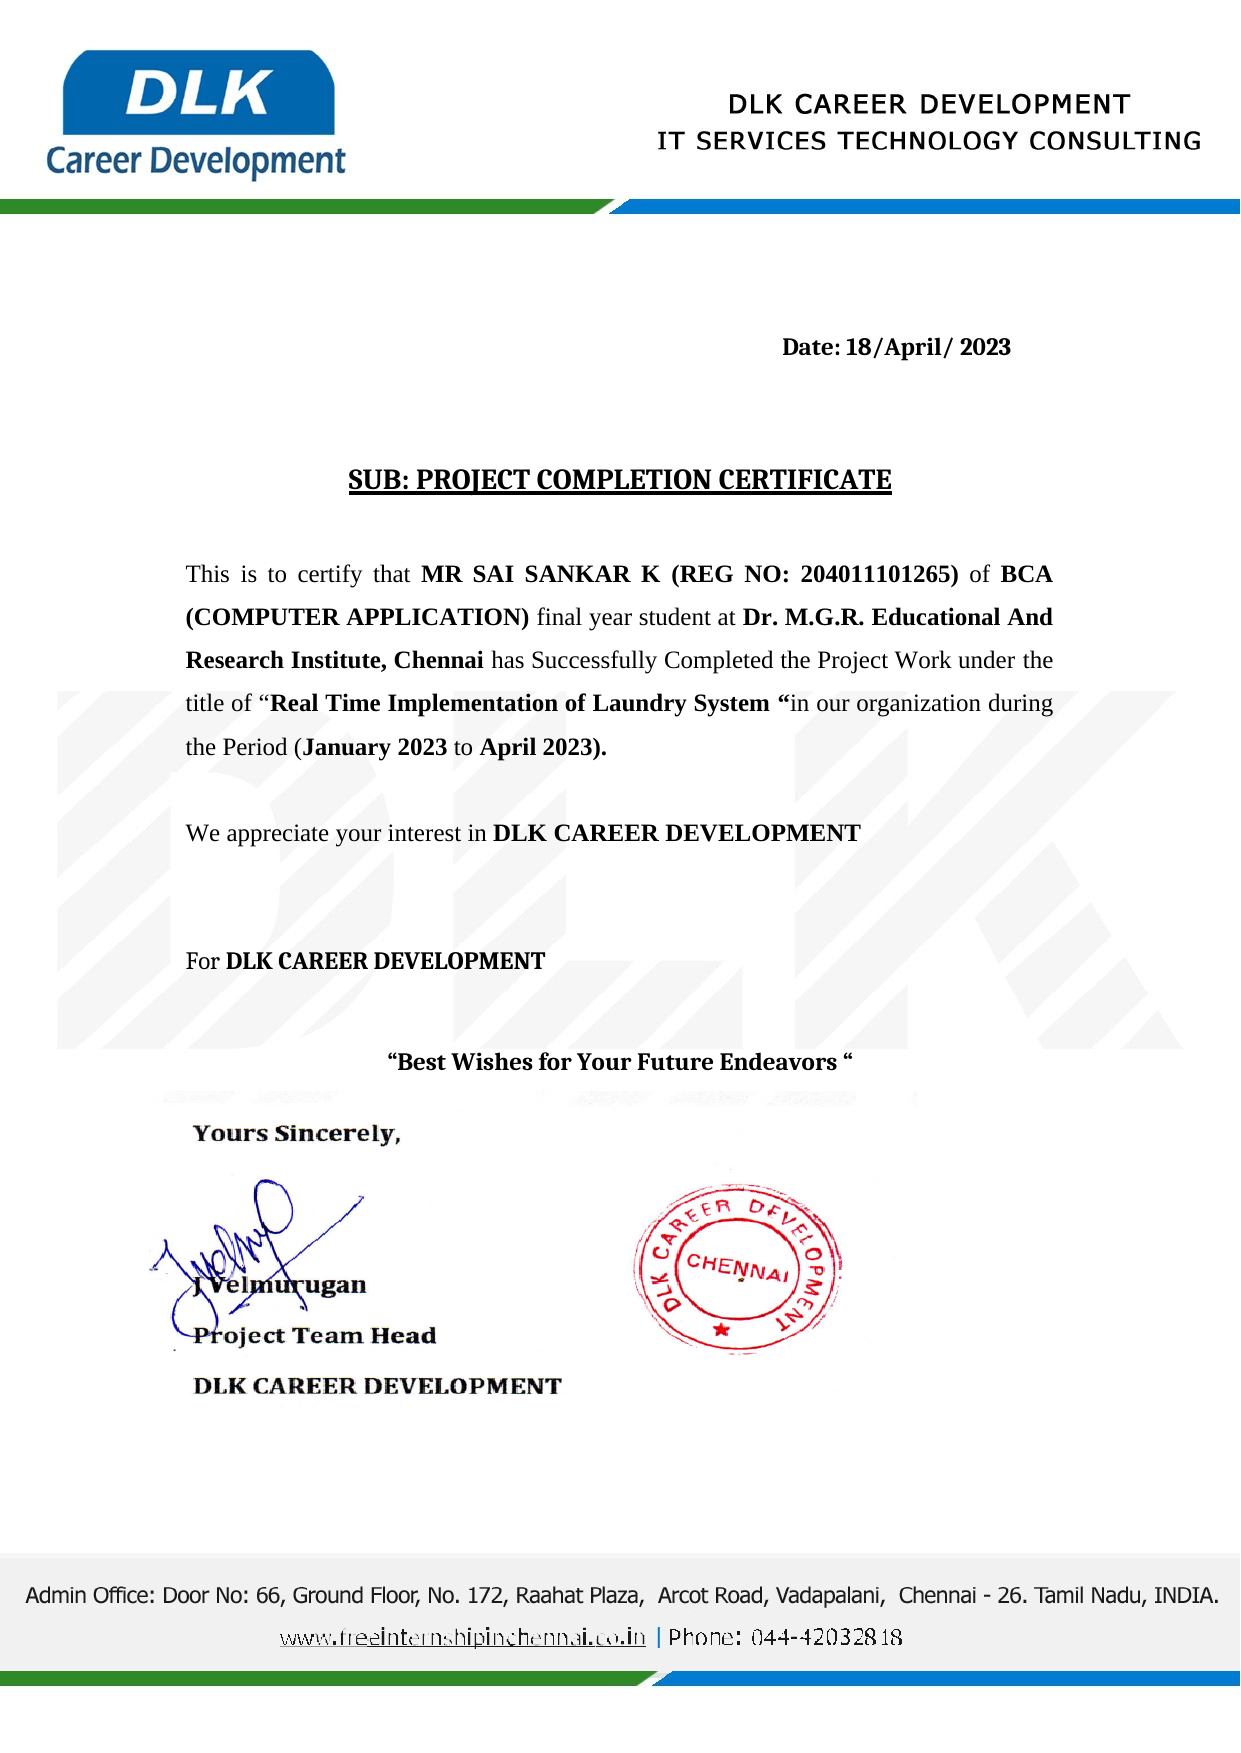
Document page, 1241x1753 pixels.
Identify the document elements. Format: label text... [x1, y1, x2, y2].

text “Best Wishes for Your Future Endeavors “ [175, 1048, 1065, 1077]
title SUB: PROJECT COMPLETION CERTIFICATE [175, 463, 1065, 497]
text This is to certify that MR SAI SANKAR K (REG NO: 204011101265) of BCA (COMPUTER APPLICATION) final year student at Dr. M.G.R. Educational And Research Institute, Chennai has Successfully Completed the Project Work under the title of “Real Time Implementation of Laundry System “in our organization during the Period (January 2023 to April 2023). [185, 559, 1053, 760]
text We appreciate your interest in DLK CAREER DEVELOPMENT [185, 818, 1065, 847]
text For DLK CAREER DEVELOPMENT [185, 947, 1065, 976]
picture [0, 49, 1240, 1688]
text Date: 18/April/ 2023 [782, 333, 1065, 362]
